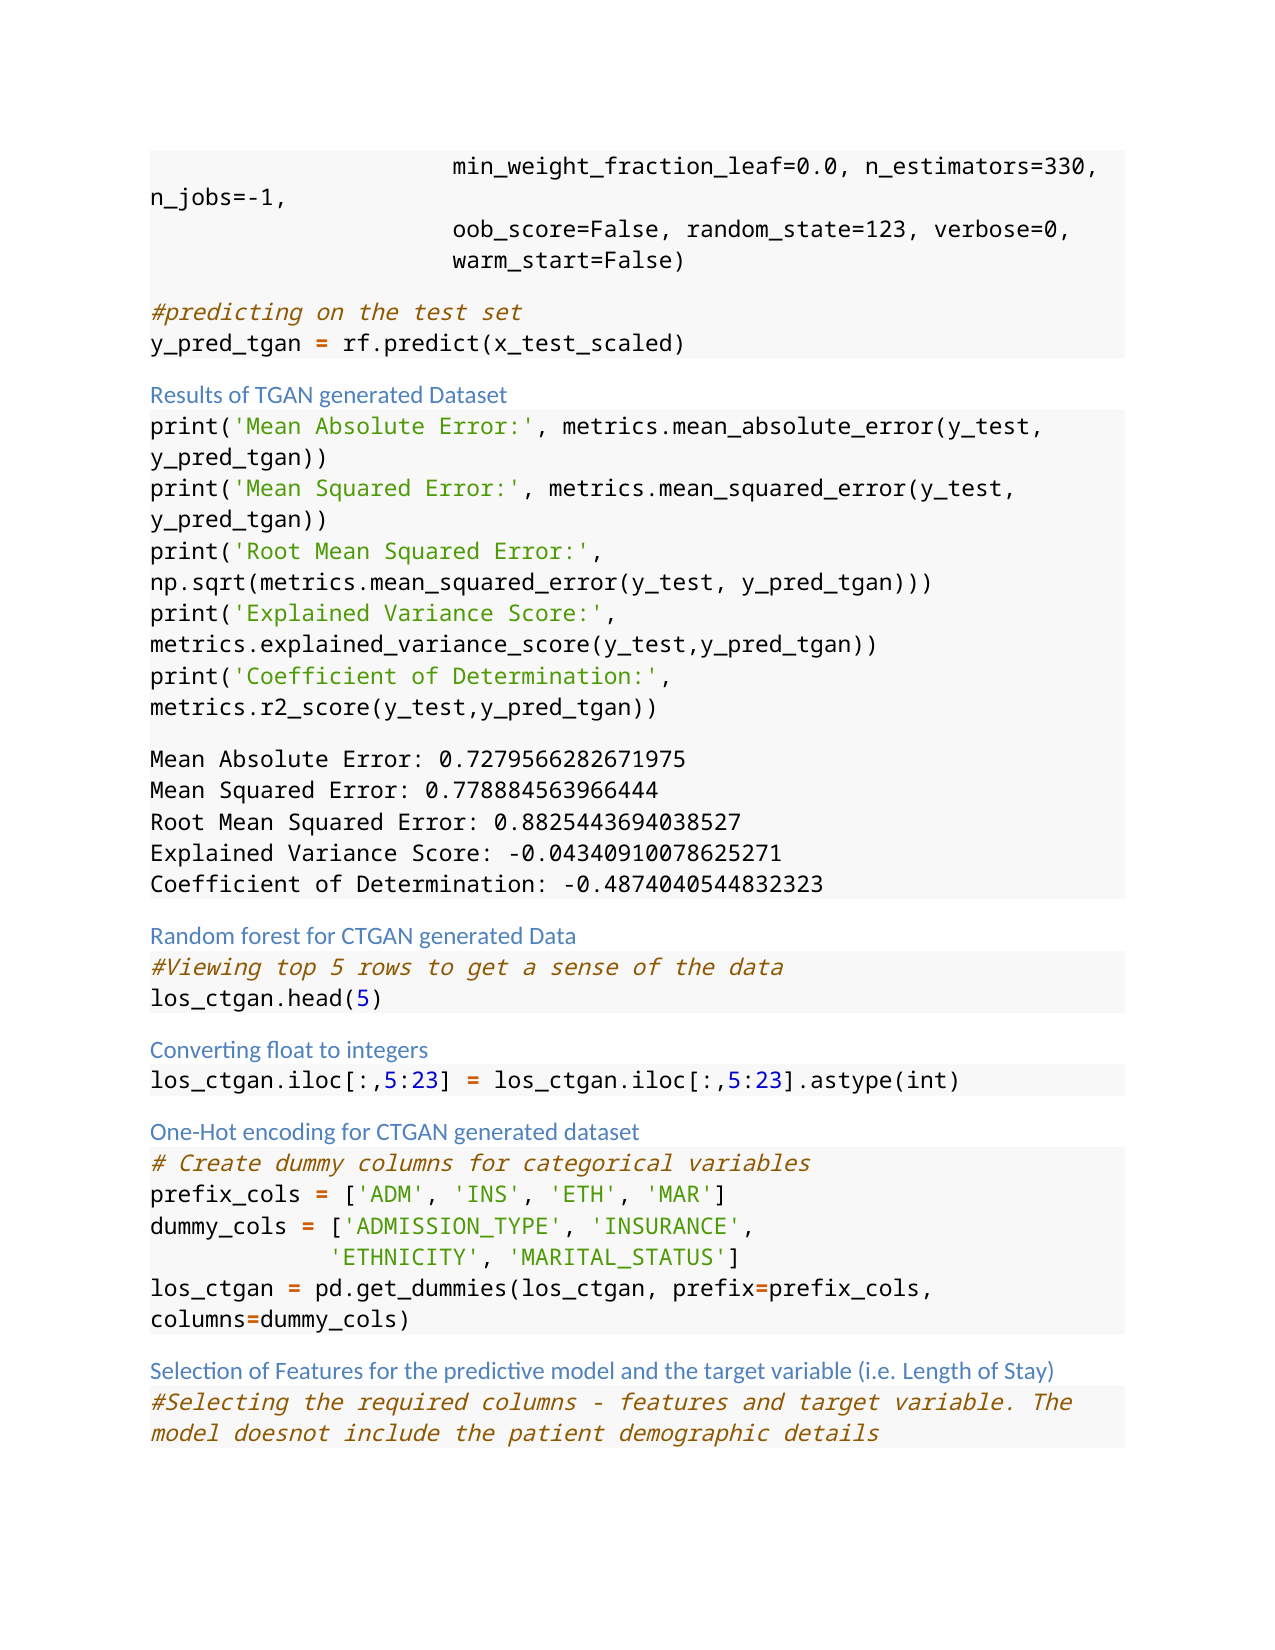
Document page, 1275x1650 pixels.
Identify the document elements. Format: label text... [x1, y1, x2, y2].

subtitle Random forest for CTGAN generated Data [150, 920, 1125, 951]
subtitle Results of TGAN generated Dataset [150, 379, 1125, 410]
subtitle One-Hot encoding for CTGAN generated dataset [150, 1117, 1125, 1147]
text print('Mean Absolute Error:', metrics.mean_absolute_error(y_test, y_pred_tgan)) print('Mean Squared Error:', metrics.mean_squared_error(y_test, y_pred_tgan)) print('Root Mean Squared Error:', np.sqrt(metrics.mean_squared_error(y_test, y_pred_tgan))) print('Explained Variance Score:', metrics.explained_variance_score(y_test,y_pred_tgan)) print('Coefficient of Determination:', metrics.r2_score(y_test,y_pred_tgan)) [150, 410, 1125, 722]
subtitle Selection of Features for the predictive model and the target variable (i.e. Length of Stay) [150, 1355, 1125, 1386]
text #predicting on the test set y_pred_tgan = rf.predict(x_test_scaled) [521, 296, 1125, 358]
text # Create dummy columns for categorical variables prefix_cols = ['ADM', 'INS', 'ETH', 'MAR'] dummy_cols = ['ADMISSION_TYPE', 'INSURANCE', 'ETHNICITY', 'MARITAL_STATUS'] los_ctgan = pd.get_dummies(los_ctgan, prefix=prefix_cols, columns=dummy_cols) [150, 1147, 1125, 1334]
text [150, 150, 1125, 275]
text los_ctgan.iloc[:,5:23] = los_ctgan.iloc[:,5:23].astype(int) [150, 1064, 1125, 1096]
text Mean Absolute Error: 0.7279566282671975 Mean Squared Error: 0.778884563966444 Root Mean Squared Error: 0.8825443694038527 Explained Variance Score: -0.04340910078625271 Coefficient of Determination: -0.4874040544832323 [150, 743, 1125, 899]
subtitle Converting float to integers [150, 1034, 1125, 1064]
text #Viewing top 5 rows to get a sense of the data los_ctgan.head(5) [384, 951, 1125, 1013]
